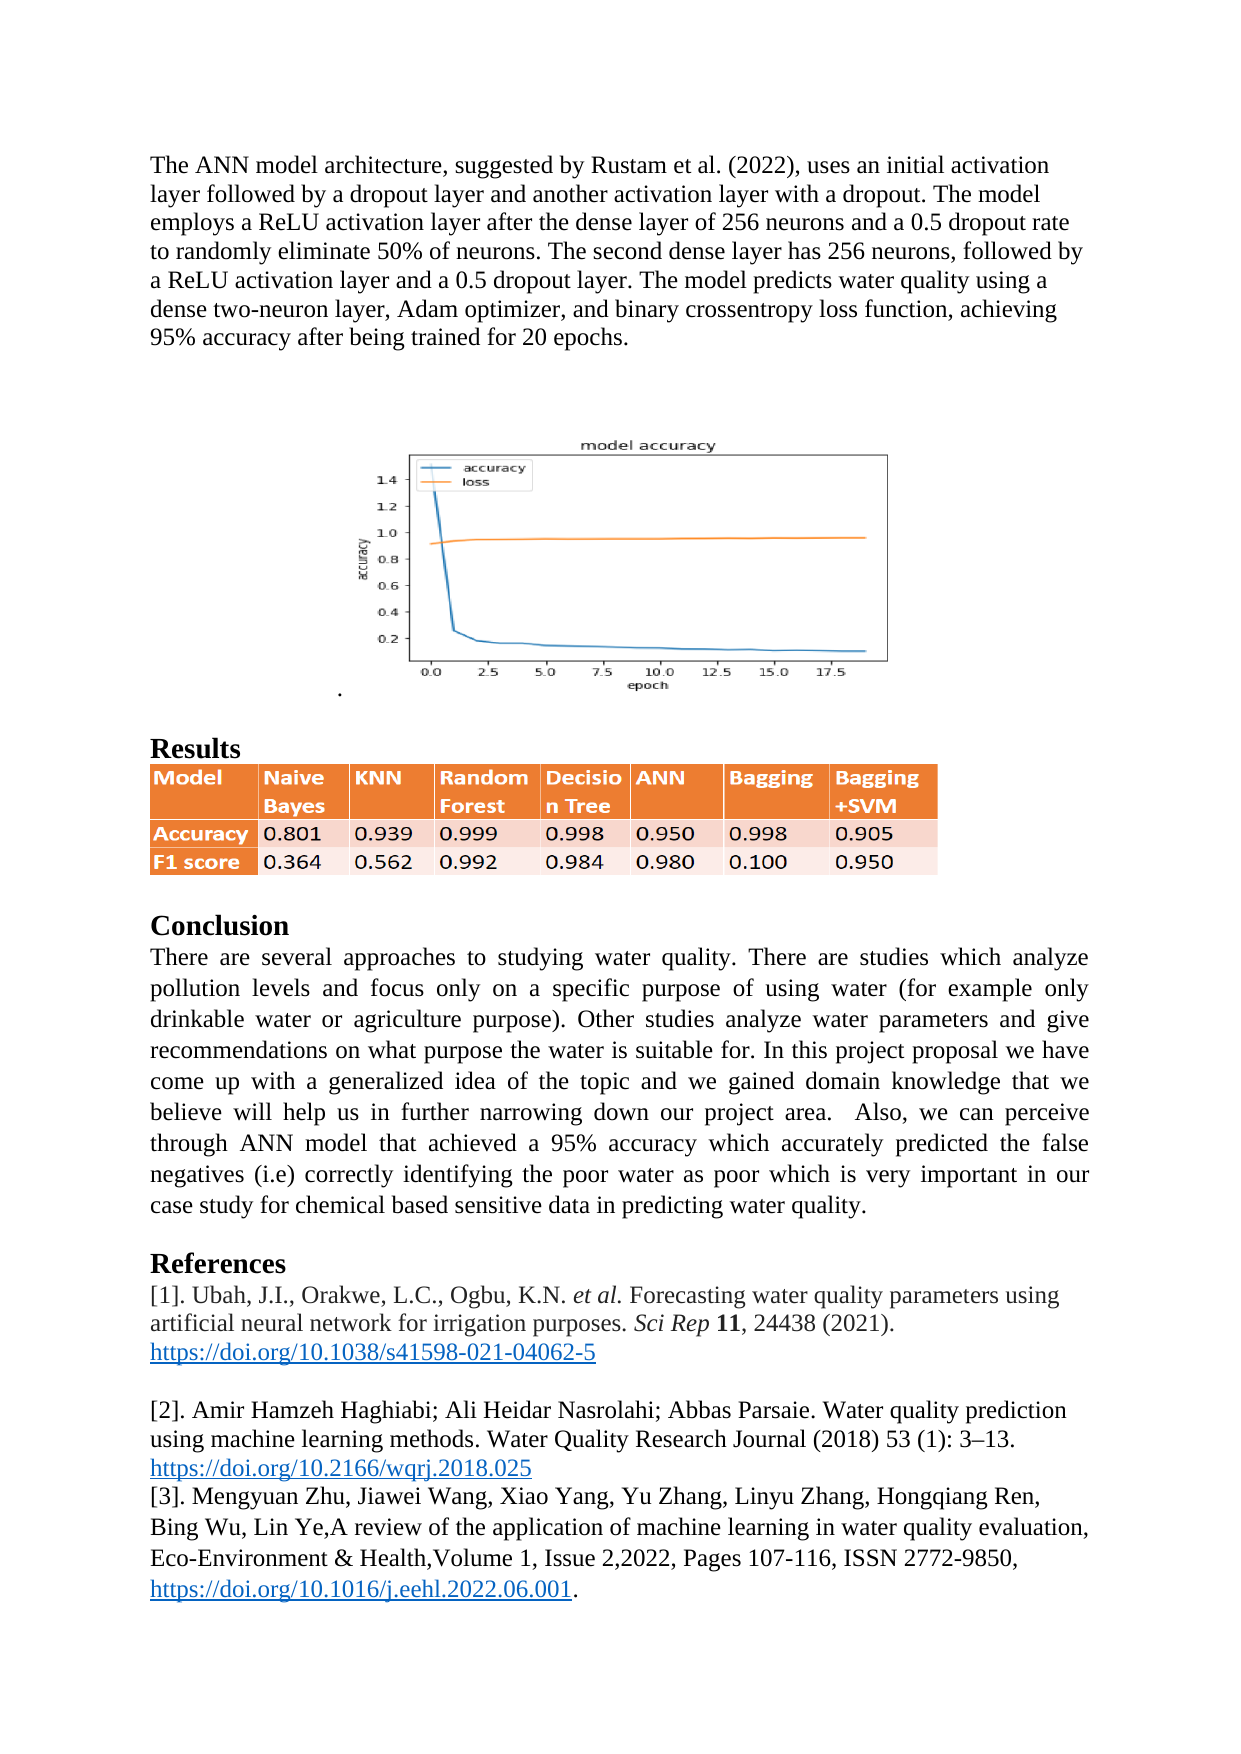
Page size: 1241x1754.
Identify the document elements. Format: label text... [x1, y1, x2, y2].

text There are several approaches to studying water quality. There are studies which analyze pollution levels and focus only on a specific purpose of using water (for example only drinkable water or agriculture purpose). Other studies analyze water parameters and give recommendations on what purpose the water is suitable for. In this project proposal we have come up with a generalized idea of the topic and we gained domain knowledge that we believe will help us in further narrowing down our project area. Also, we can perceive through ANN model that achieved a 95% accuracy which accurately predicted the false negatives (i.e) correctly identifying the poor water as poor which is very important in our case study for chemical based sensitive data in predicting water quality. [150, 942, 1090, 1219]
text [3]. Mengyuan Zhu, Jiawei Wang, Xiao Yang, Yu Zhang, Linyu Zhang, Hongqiang Ren, Bing Wu, Lin Ye,A review of the application of machine learning in water quality evaluation, Eco-Environment & Health,Volume 1, Issue 2,2022, Pages 107-116, ISSN 2772-9850, https://doi.org/10.1016/j.eehl.2022.06.001. [150, 1481, 1090, 1603]
text Conclusion [150, 908, 1090, 942]
text [1]. Ubah, J.I., Orakwe, L.C., Ogbu, K.N. et al. Forecasting water quality parameters using artificial neural network for irrigation purposes. Sci Rep 11, 24438 (2021). https://doi.org/10.1038/s41598-021-04062-5 [150, 1280, 1090, 1366]
text [2]. Amir Hamzeh Haghiabi; Ali Heidar Nasrolahi; Abbas Parsaie. Water quality prediction using machine learning methods. Water Quality Research Journal (2018) 53 (1): 3–13. https://doi.org/10.2166/wqrj.2018.025 [150, 1395, 1090, 1481]
subtitle The ANN model architecture, suggested by Rustam et al. (2022), uses an initial activation layer followed by a dropout layer and another activation layer with a dropout. The model employs a ReLU activation layer after the dense layer of 256 neurons and a 0.5 dropout rate to randomly eliminate 50% of neurons. The second dense layer has 256 neurons, followed by a ReLU activation layer and a 0.5 dropout layer. The model predicts water quality using a dense two-neuron layer, Adam optimizer, and binary crossentropy loss function, achieving 95% accuracy after being trained for 20 epochs. [150, 150, 1090, 351]
picture [342, 438, 904, 697]
picture [150, 764, 938, 875]
subtitle References [150, 1246, 1090, 1280]
text Results [150, 731, 1090, 764]
